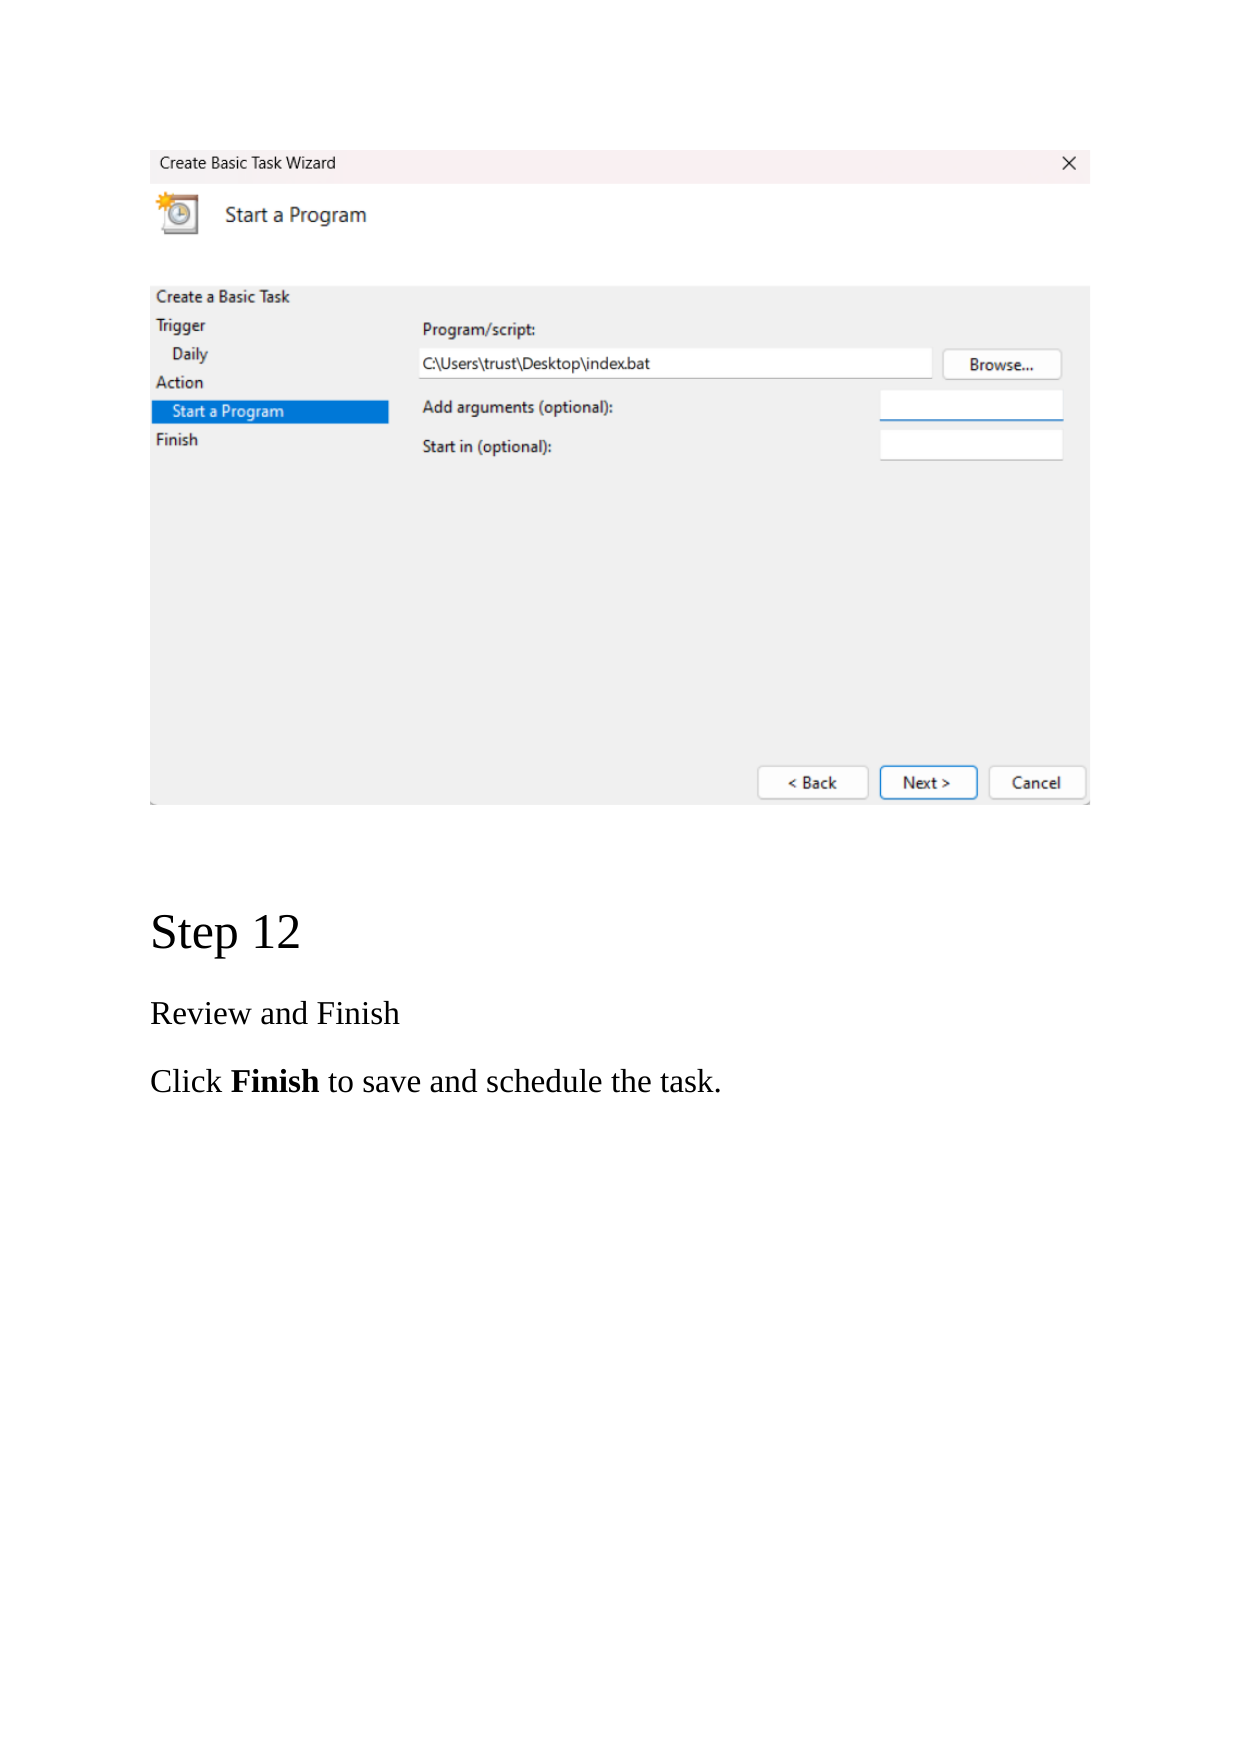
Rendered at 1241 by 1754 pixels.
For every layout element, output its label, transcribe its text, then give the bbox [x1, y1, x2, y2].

text Step 12 [150, 902, 1090, 960]
picture [150, 150, 1091, 805]
text Review and Finish [150, 993, 1090, 1032]
text Click Finish to save and schedule the task. [150, 1061, 1090, 1099]
